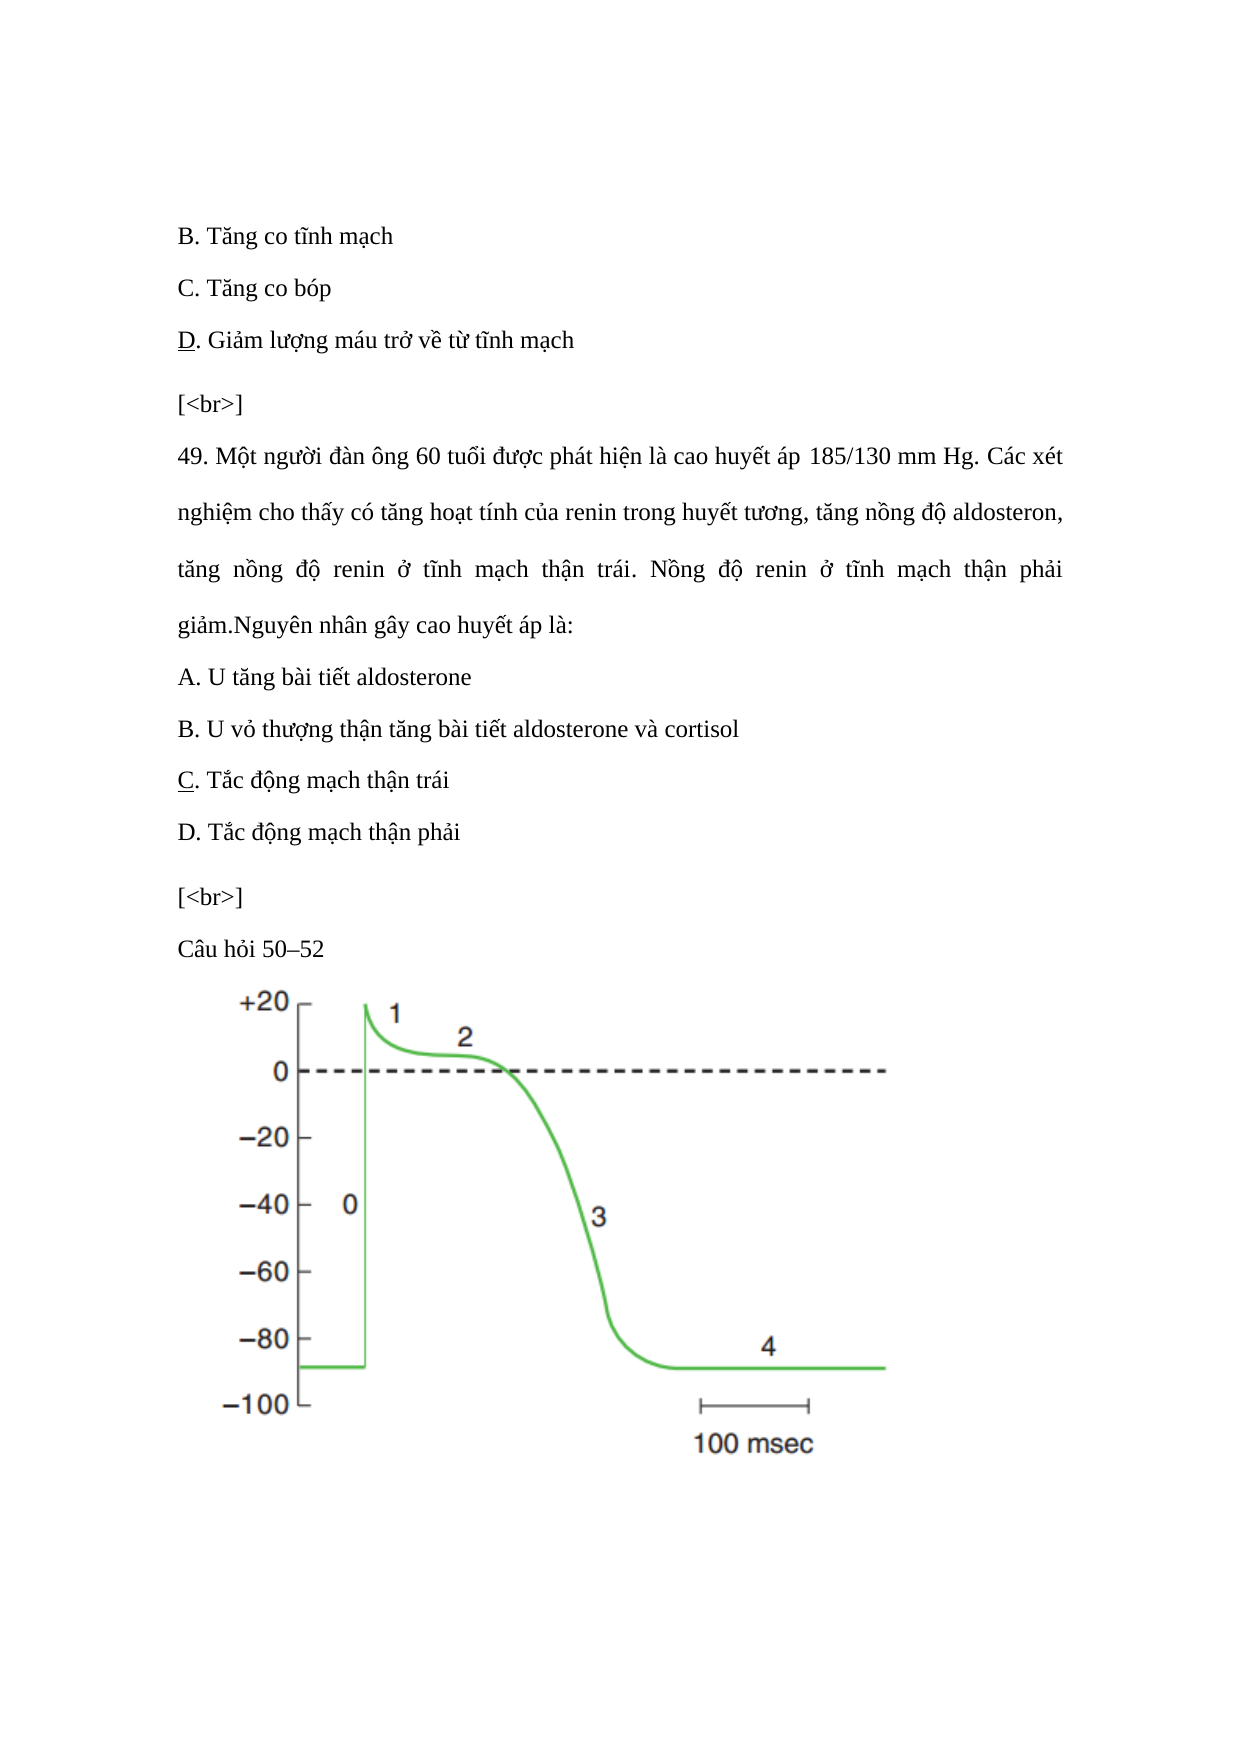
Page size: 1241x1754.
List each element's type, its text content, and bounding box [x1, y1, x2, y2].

picture [177, 981, 918, 1475]
text C. Tăng co bóp [177, 269, 1063, 306]
text 49. Một người đàn ông 60 tuổi được phát hiện là cao huyết áp 185/130 mm Hg. Các xét nghiệm cho thấy có tăng hoạt tính của renin trong huyết tương, tăng nồng độ aldosteron, tăng nồng độ renin ở tĩnh mạch thận trái. Nồng độ renin ở tĩnh mạch thận phải giảm.Nguyên nhân gây cao huyết áp là: [177, 437, 1063, 643]
text B. U vỏ thượng thận tăng bài tiết aldosterone và cortisol [177, 709, 1063, 747]
text B. Tăng co tĩnh mạch [177, 217, 1063, 254]
text A. U tăng bài tiết aldosterone [177, 657, 1063, 695]
text [<br>] [177, 877, 1063, 915]
text D. Tắc động mạch thận phải [177, 813, 1063, 851]
text [<br>] [177, 385, 1063, 422]
text Câu hỏi 50–52 [177, 929, 1063, 967]
text C. Tắc động mạch thận trái [177, 761, 1063, 799]
text D. Giảm lượng máu trở về từ tĩnh mạch [177, 321, 1063, 358]
